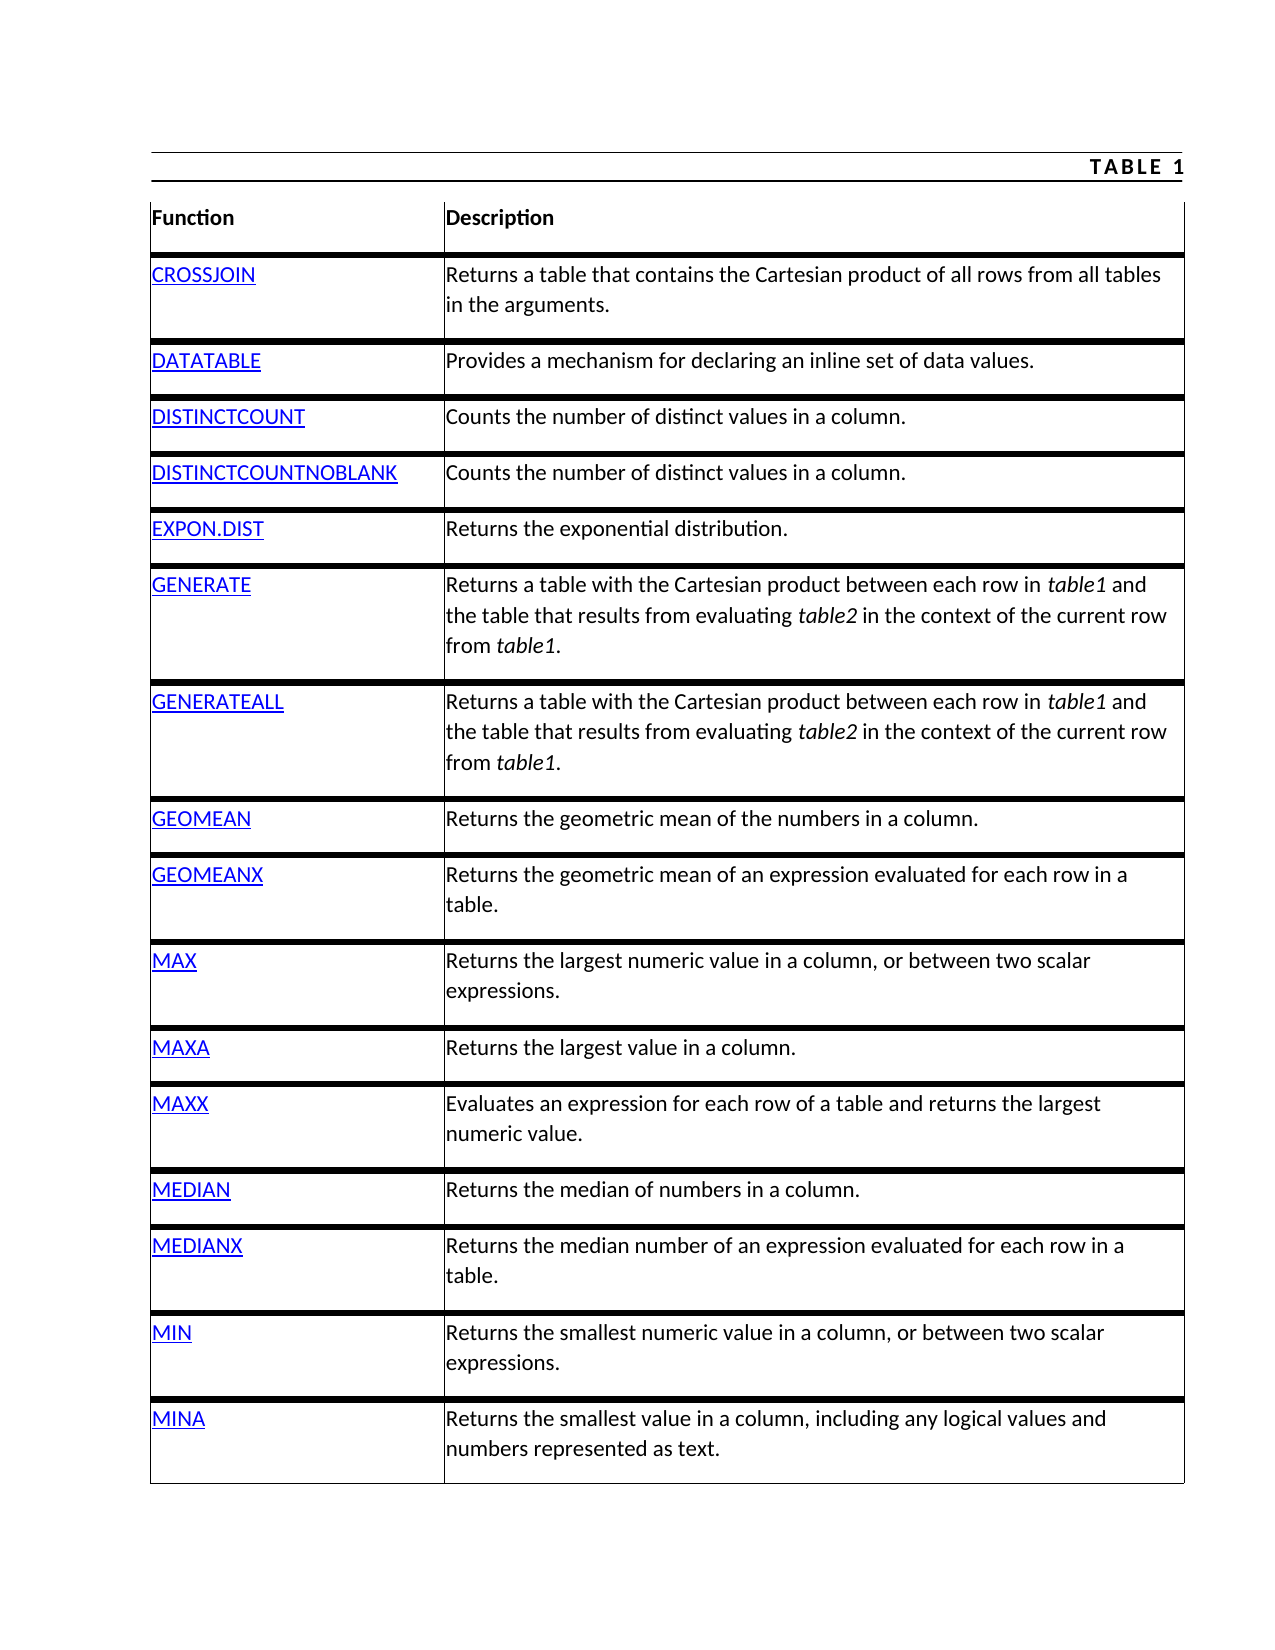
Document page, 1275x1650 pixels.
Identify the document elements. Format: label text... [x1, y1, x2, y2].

table_cell Returns the exponential distribution. [445, 513, 1184, 563]
table_cell MAXA [151, 1031, 444, 1081]
table_cell GEOMEANX [151, 858, 444, 938]
table_cell Counts the number of distinct values in a column. [445, 401, 1184, 451]
table_cell EXPON.DIST [151, 513, 444, 563]
table_cell Returns the geometric mean of an expression evaluated for each row in a table. [445, 858, 1184, 938]
table_cell Provides a mechanism for declaring an inline set of data values. [445, 345, 1184, 394]
table_cell GENERATEALL [151, 686, 444, 796]
table_cell MEDIANX [151, 1230, 444, 1310]
table_cell MAXX [151, 1087, 444, 1167]
table_cell Returns the median number of an expression evaluated for each row in a table. [445, 1230, 1184, 1310]
table_cell Returns the largest value in a column. [445, 1031, 1184, 1081]
table_cell Counts the number of distinct values in a column. [445, 457, 1184, 507]
table_cell Returns a table with the Cartesian product between each row in table1 and the table that results from evaluating table2 in the context of the current row from table1. [445, 686, 1184, 796]
table_cell Function [151, 202, 444, 252]
table_cell GEOMEAN [151, 802, 444, 852]
table_cell MAX [151, 945, 444, 1025]
table_cell DISTINCTCOUNT [151, 401, 444, 451]
table_cell Evaluates an expression for each row of a table and returns the largest numeric value. [445, 1087, 1184, 1167]
table_cell MIN [151, 1316, 444, 1396]
table_header TABLE 1 [150, 150, 1184, 202]
table_cell GENERATE [151, 569, 444, 679]
table_cell MINA [151, 1403, 444, 1482]
table_cell MEDIAN [151, 1174, 444, 1223]
table_cell Returns a table with the Cartesian product between each row in table1 and the table that results from evaluating table2 in the context of the current row from table1. [445, 569, 1184, 679]
table_cell Returns the median of numbers in a column. [445, 1174, 1184, 1223]
table_cell Returns a table that contains the Cartesian product of all rows from all tables in the arguments. [445, 258, 1184, 338]
table_cell Description [445, 202, 1184, 252]
table_cell DISTINCTCOUNTNOBLANK [151, 457, 444, 507]
table_cell Returns the largest numeric value in a column, or between two scalar expressions. [445, 945, 1184, 1025]
table_cell Returns the smallest numeric value in a column, or between two scalar expressions. [445, 1316, 1184, 1396]
table_cell Returns the geometric mean of the numbers in a column. [445, 802, 1184, 852]
table_cell Returns the smallest value in a column, including any logical values and numbers represented as text. [445, 1403, 1184, 1482]
table_cell CROSSJOIN [151, 258, 444, 338]
table_cell DATATABLE [151, 345, 444, 394]
